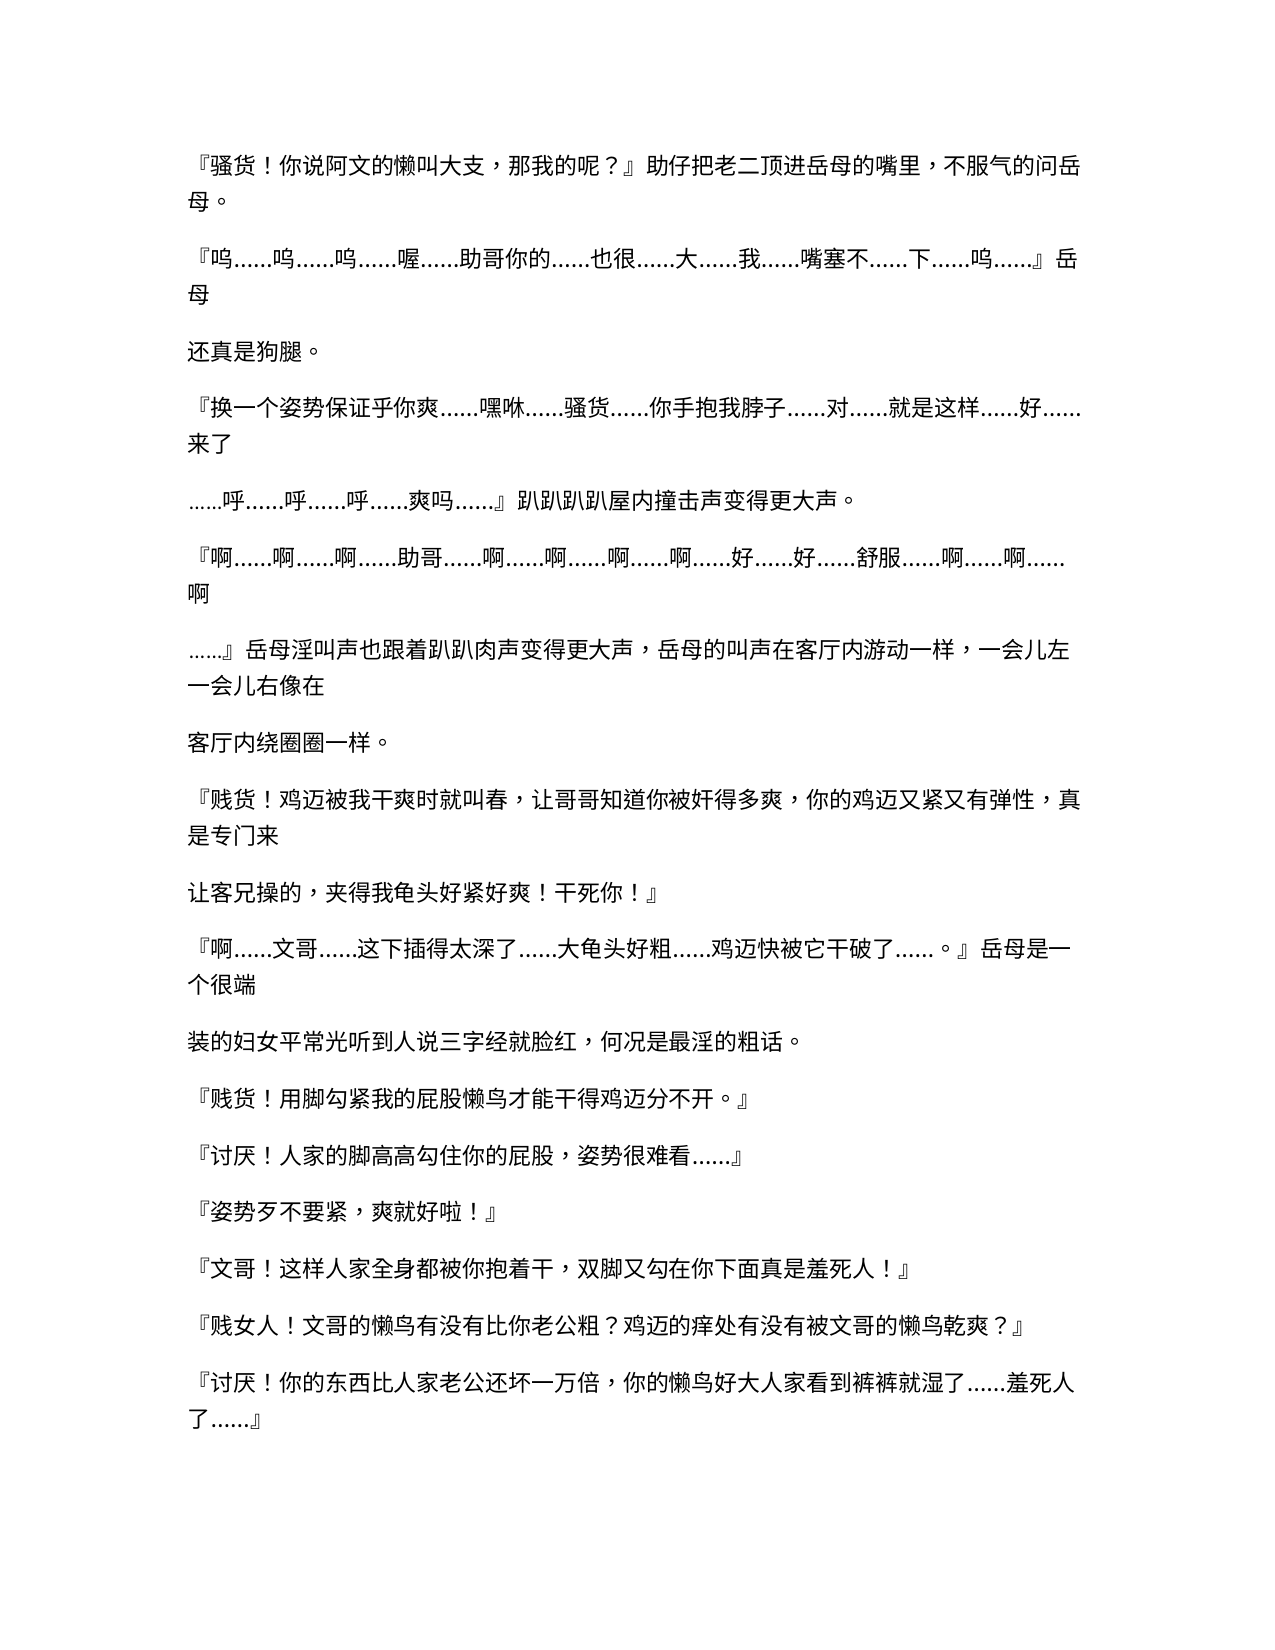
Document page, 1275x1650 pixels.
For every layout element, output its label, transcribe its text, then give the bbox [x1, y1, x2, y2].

text 『贱货！鸡迈被我干爽时就叫春，让哥哥知道你被奸得多爽，你的鸡迈又紧又有弹性，真是专门来 [187, 784, 1087, 851]
text 『啊……啊……啊……助哥……啊……啊……啊……啊……好……好……舒服……啊……啊……啊 [187, 542, 1087, 609]
text 『讨厌！人家的脚高高勾住你的屁股，姿势很难看……』 [187, 1139, 1087, 1171]
text 客厅内绕圈圈一样。 [187, 727, 1087, 758]
text ……呼……呼……呼……爽吗……』趴趴趴趴屋内撞击声变得更大声。 [187, 485, 1087, 516]
text 『啊……文哥……这下插得太深了……大龟头好粗……鸡迈快被它干破了……。』岳母是一个很端 [187, 933, 1087, 1001]
text 还真是狗腿。 [187, 335, 1087, 367]
text 『贱女人！文哥的懒鸟有没有比你老公粗？鸡迈的痒处有没有被文哥的懒鸟乾爽？』 [187, 1310, 1087, 1341]
text 『换一个姿势保证乎你爽……嘿咻……骚货……你手抱我脖子……对……就是这样……好……来了 [187, 392, 1087, 459]
text 『贱货！用脚勾紧我的屁股懒鸟才能干得鸡迈分不开。』 [187, 1083, 1087, 1114]
text 『呜……呜……呜……喔……助哥你的……也很……大……我……嘴塞不……下……呜……』岳母 [187, 243, 1087, 310]
text ……』岳母淫叫声也跟着趴趴肉声变得更大声，岳母的叫声在客厅内游动一样，一会儿左一会儿右像在 [187, 634, 1087, 702]
text 装的妇女平常光听到人说三字经就脸红，何况是最淫的粗话。 [187, 1026, 1087, 1057]
text 让客兄操的，夹得我龟头好紧好爽！干死你！』 [187, 877, 1087, 908]
text 『讨厌！你的东西比人家老公还坏一万倍，你的懒鸟好大人家看到裤裤就湿了……羞死人了……』 [187, 1367, 1087, 1434]
text 『文哥！这样人家全身都被你抱着干，双脚又勾在你下面真是羞死人！』 [187, 1253, 1087, 1284]
text 『骚货！你说阿文的懒叫大支，那我的呢？』助仔把老二顶进岳母的嘴里，不服气的问岳母。 [187, 150, 1087, 217]
text 『姿势歹不要紧，爽就好啦！』 [187, 1196, 1087, 1228]
